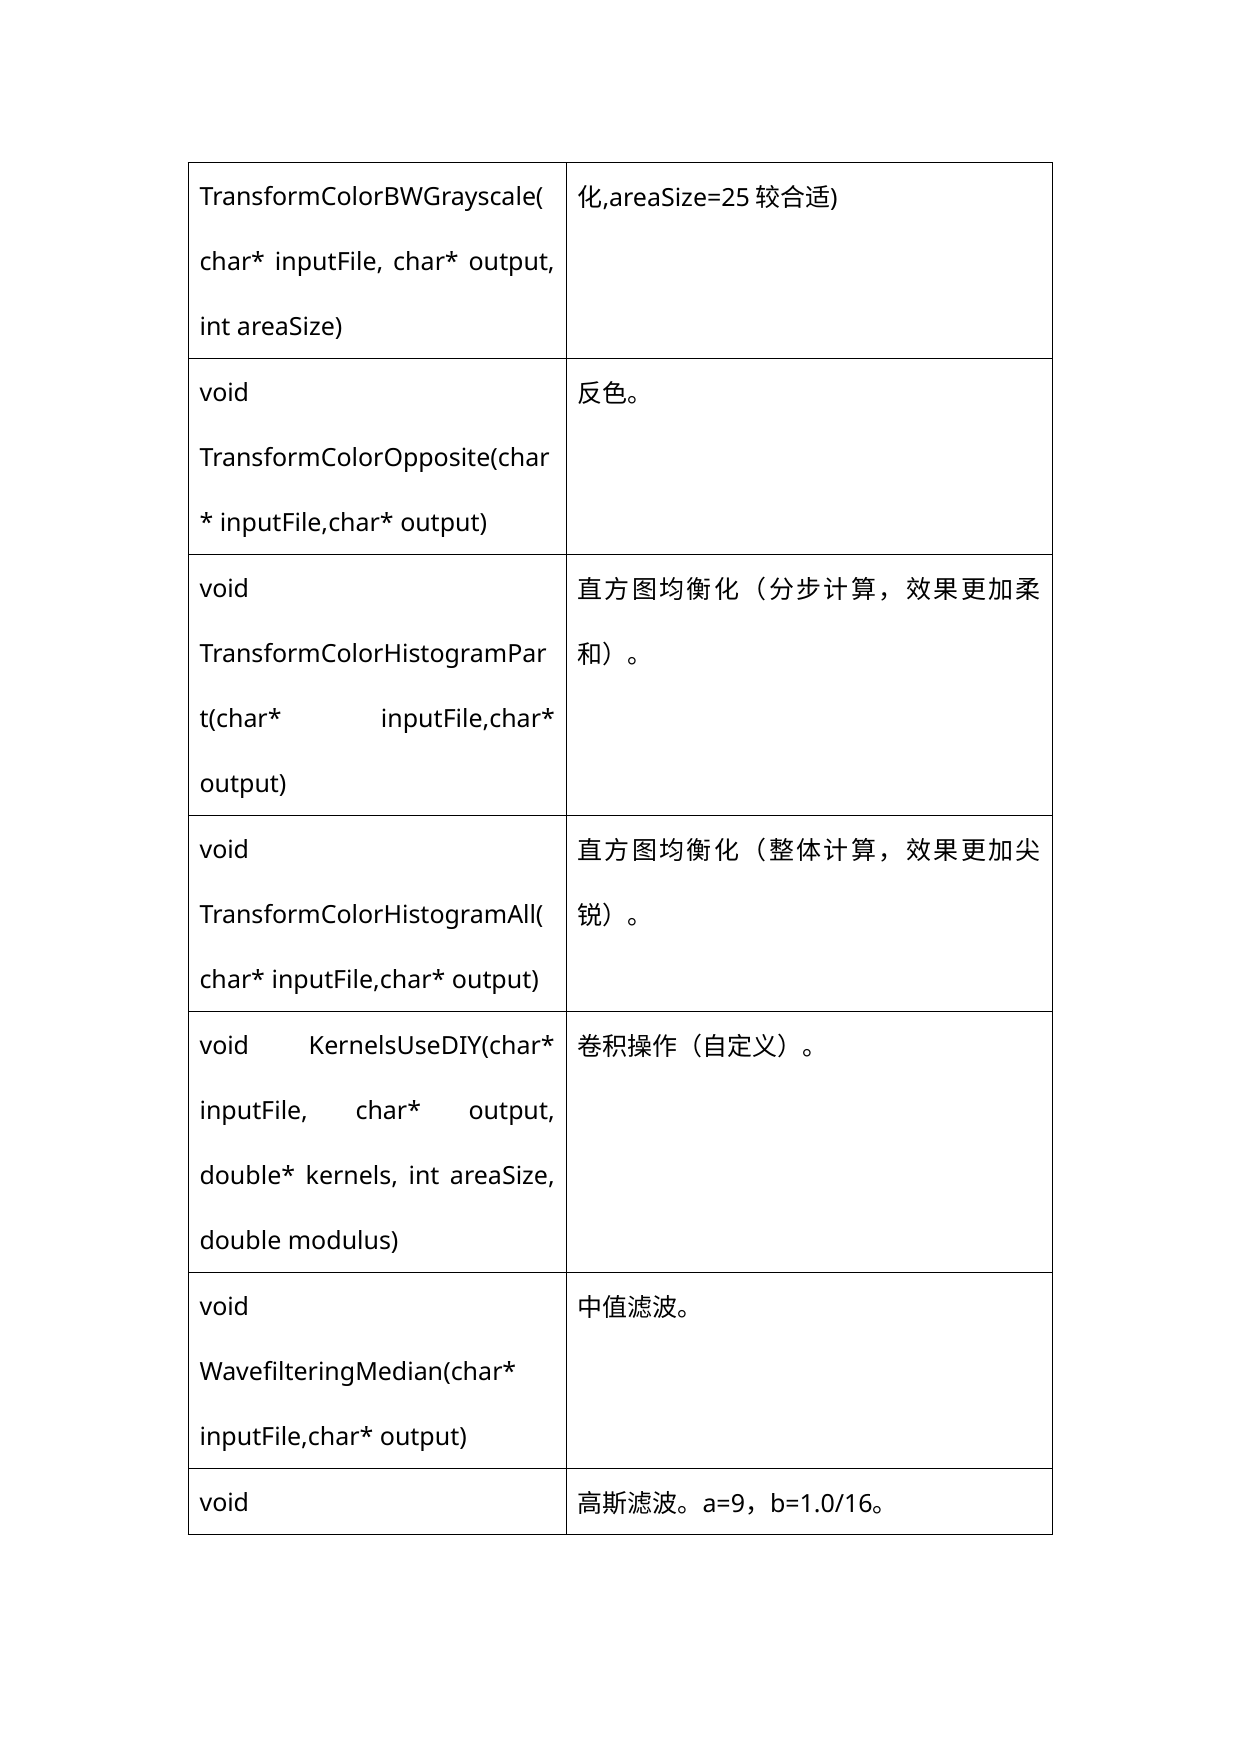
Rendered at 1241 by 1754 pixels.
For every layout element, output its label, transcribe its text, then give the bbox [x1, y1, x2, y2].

table_cell void TransformColorOpposite(char* inputFile,char* output) [189, 359, 566, 554]
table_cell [567, 1469, 1052, 1534]
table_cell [189, 1469, 566, 1534]
table_cell 卷积操作（自定义）。 [567, 1012, 1052, 1272]
table_cell 直方图均衡化（整体计算，效果更加尖锐）。 [567, 816, 1052, 1011]
table_cell 反色。 [567, 359, 1052, 554]
table_cell void WavefilteringMedian(char* inputFile,char* output) [189, 1273, 566, 1468]
table_cell 中值滤波。 [567, 1273, 1052, 1468]
table_cell void TransformColorHistogramAll(char* inputFile,char* output) [189, 816, 566, 1011]
table_cell 直方图均衡化（分步计算，效果更加柔和）。 [567, 555, 1052, 815]
table_cell void TransformColorHistogramPart(char* inputFile,char* output) [189, 555, 566, 815]
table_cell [567, 163, 1052, 358]
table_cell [189, 163, 566, 358]
table_cell void KernelsUseDIY(char* inputFile, char* output, double* kernels, int areaSize, double modulus) [189, 1012, 566, 1272]
